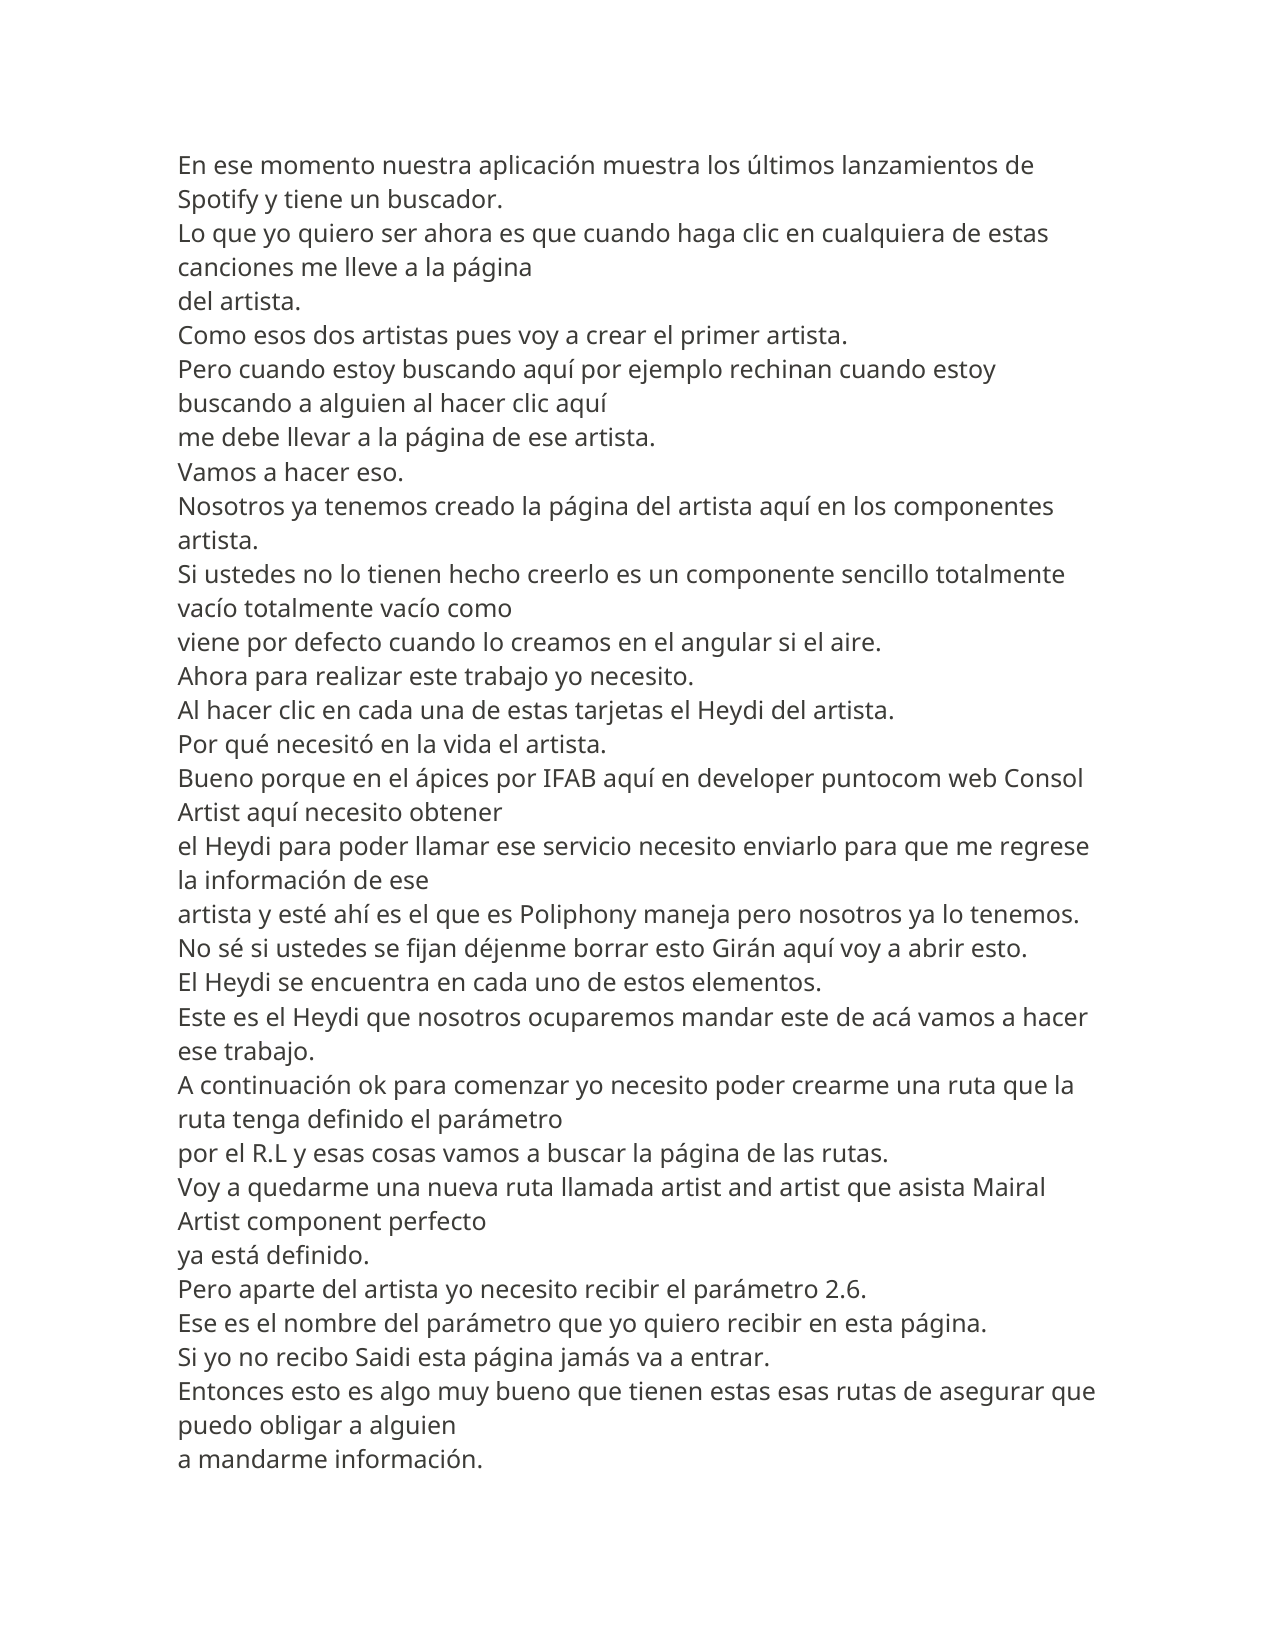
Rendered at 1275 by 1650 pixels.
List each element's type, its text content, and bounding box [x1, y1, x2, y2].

text Lo que yo quiero ser ahora es que cuando haga clic en cualquiera de estas canciones me lleve a la página [177, 216, 1098, 284]
text Ese es el nombre del parámetro que yo quiero recibir en esta página. [177, 1306, 1098, 1340]
text me debe llevar a la página de ese artista. [177, 420, 1098, 454]
text Voy a quedarme una nueva ruta llamada artist and artist que asista Mairal Artist component perfecto [177, 1169, 1098, 1238]
text artista y esté ahí es el que es Poliphony maneja pero nosotros ya lo tenemos. [177, 897, 1098, 931]
text por el R.L y esas cosas vamos a buscar la página de las rutas. [177, 1135, 1098, 1169]
text Nosotros ya tenemos creado la página del artista aquí en los componentes artista. [177, 488, 1098, 556]
text Al hacer clic en cada una de estas tarjetas el Heydi del artista. [177, 693, 1098, 727]
text A continuación ok para comenzar yo necesito poder crearme una ruta que la ruta tenga definido el parámetro [177, 1067, 1098, 1135]
text Bueno porque en el ápices por IFAB aquí en developer puntocom web Consol Artist aquí necesito obtener [177, 761, 1098, 829]
text a mandarme información. [177, 1442, 1098, 1476]
text En ese momento nuestra aplicación muestra los últimos lanzamientos de Spotify y tiene un buscador. [177, 148, 1098, 216]
text del artista. [177, 284, 1098, 318]
text Por qué necesitó en la vida el artista. [177, 727, 1098, 761]
text Si ustedes no lo tienen hecho creerlo es un componente sencillo totalmente vacío totalmente vacío como [177, 556, 1098, 624]
text Si yo no recibo Saidi esta página jamás va a entrar. [177, 1340, 1098, 1374]
text Pero aparte del artista yo necesito recibir el parámetro 2.6. [177, 1272, 1098, 1306]
text ya está definido. [177, 1238, 1098, 1272]
text Este es el Heydi que nosotros ocuparemos mandar este de acá vamos a hacer ese trabajo. [177, 999, 1098, 1067]
text viene por defecto cuando lo creamos en el angular si el aire. [177, 624, 1098, 658]
text Vamos a hacer eso. [177, 454, 1098, 488]
text El Heydi se encuentra en cada uno de estos elementos. [177, 965, 1098, 999]
text Como esos dos artistas pues voy a crear el primer artista. [177, 318, 1098, 352]
text Ahora para realizar este trabajo yo necesito. [177, 658, 1098, 693]
text el Heydi para poder llamar ese servicio necesito enviarlo para que me regrese la información de ese [177, 829, 1098, 897]
text No sé si ustedes se fijan déjenme borrar esto Girán aquí voy a abrir esto. [177, 931, 1098, 965]
text Pero cuando estoy buscando aquí por ejemplo rechinan cuando estoy buscando a alguien al hacer clic aquí [177, 352, 1098, 420]
text Entonces esto es algo muy bueno que tienen estas esas rutas de asegurar que puedo obligar a alguien [177, 1374, 1098, 1442]
